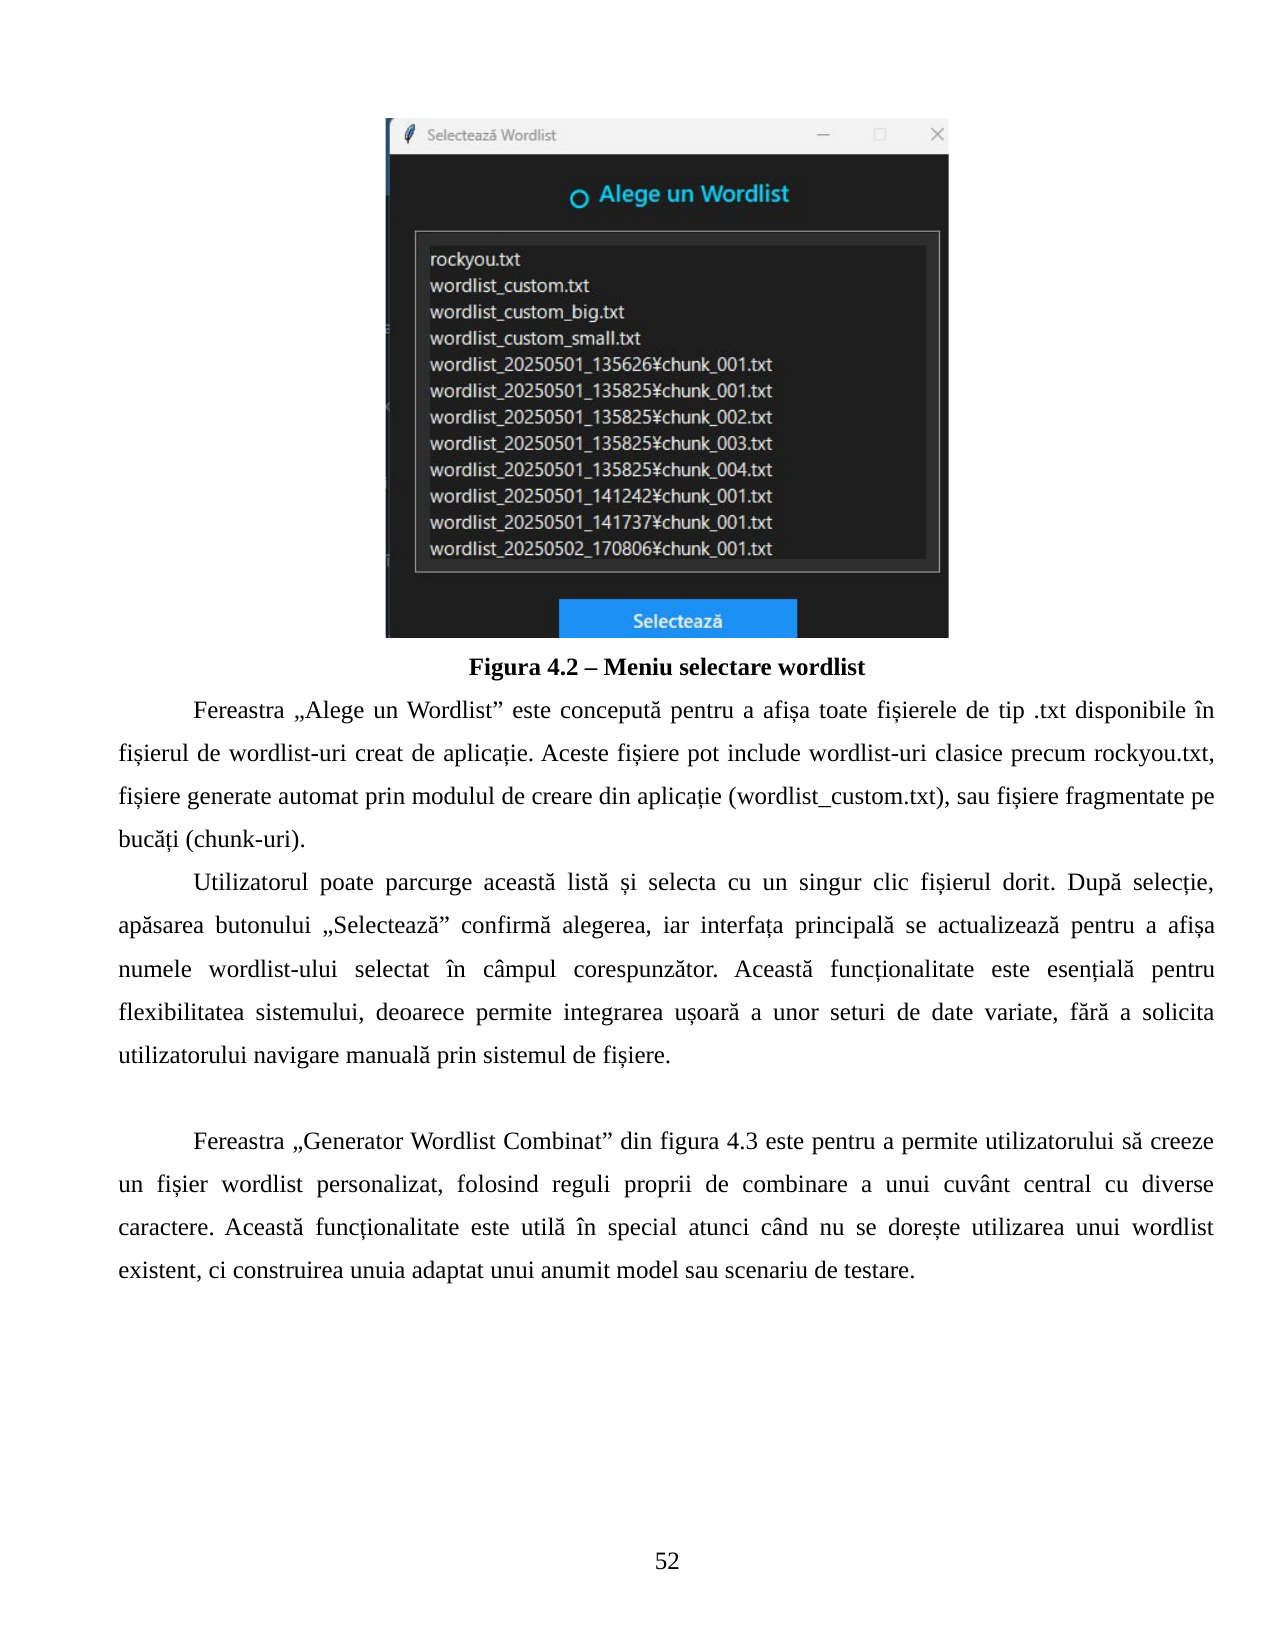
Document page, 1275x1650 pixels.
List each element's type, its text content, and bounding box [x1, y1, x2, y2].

text Utilizatorul poate parcurge această listă și selecta cu un singur clic fișierul dorit. După selecție, apăsarea butonului „Selectează” confirmă alegerea, iar interfața principală se actualizează pentru a afișa numele wordlist-ului selectat în câmpul corespunzător. Această funcționalitate este esențială pentru flexibilitatea sistemului, deoarece permite integrarea ușoară a unor seturi de date variate, fără a solicita utilizatorului navigare manuală prin sistemul de fișiere. [118, 867, 1216, 1069]
picture [385, 118, 949, 638]
text Fereastra „Generator Wordlist Combinat” din figura 4.3 este pentru a permite utilizatorului să creeze un fișier wordlist personalizat, folosind reguli proprii de combinare a unui cuvânt central cu diverse caractere. Această funcționalitate este utilă în special atunci când nu se dorește utilizarea unui wordlist existent, ci construirea unuia adaptat unui anumit model sau scenariu de testare. [118, 1126, 1216, 1284]
text Figura 4.2 – Meniu selectare wordlist [118, 652, 1216, 681]
text Fereastra „Alege un Wordlist” este concepută pentru a afișa toate fișierele de tip .txt disponibile în fișierul de wordlist-uri creat de aplicație. Aceste fișiere pot include wordlist-uri clasice precum rockyou.txt, fișiere generate automat prin modulul de creare din aplicație (wordlist_custom.txt), sau fișiere fragmentate pe bucăți (chunk-uri). [118, 695, 1216, 853]
